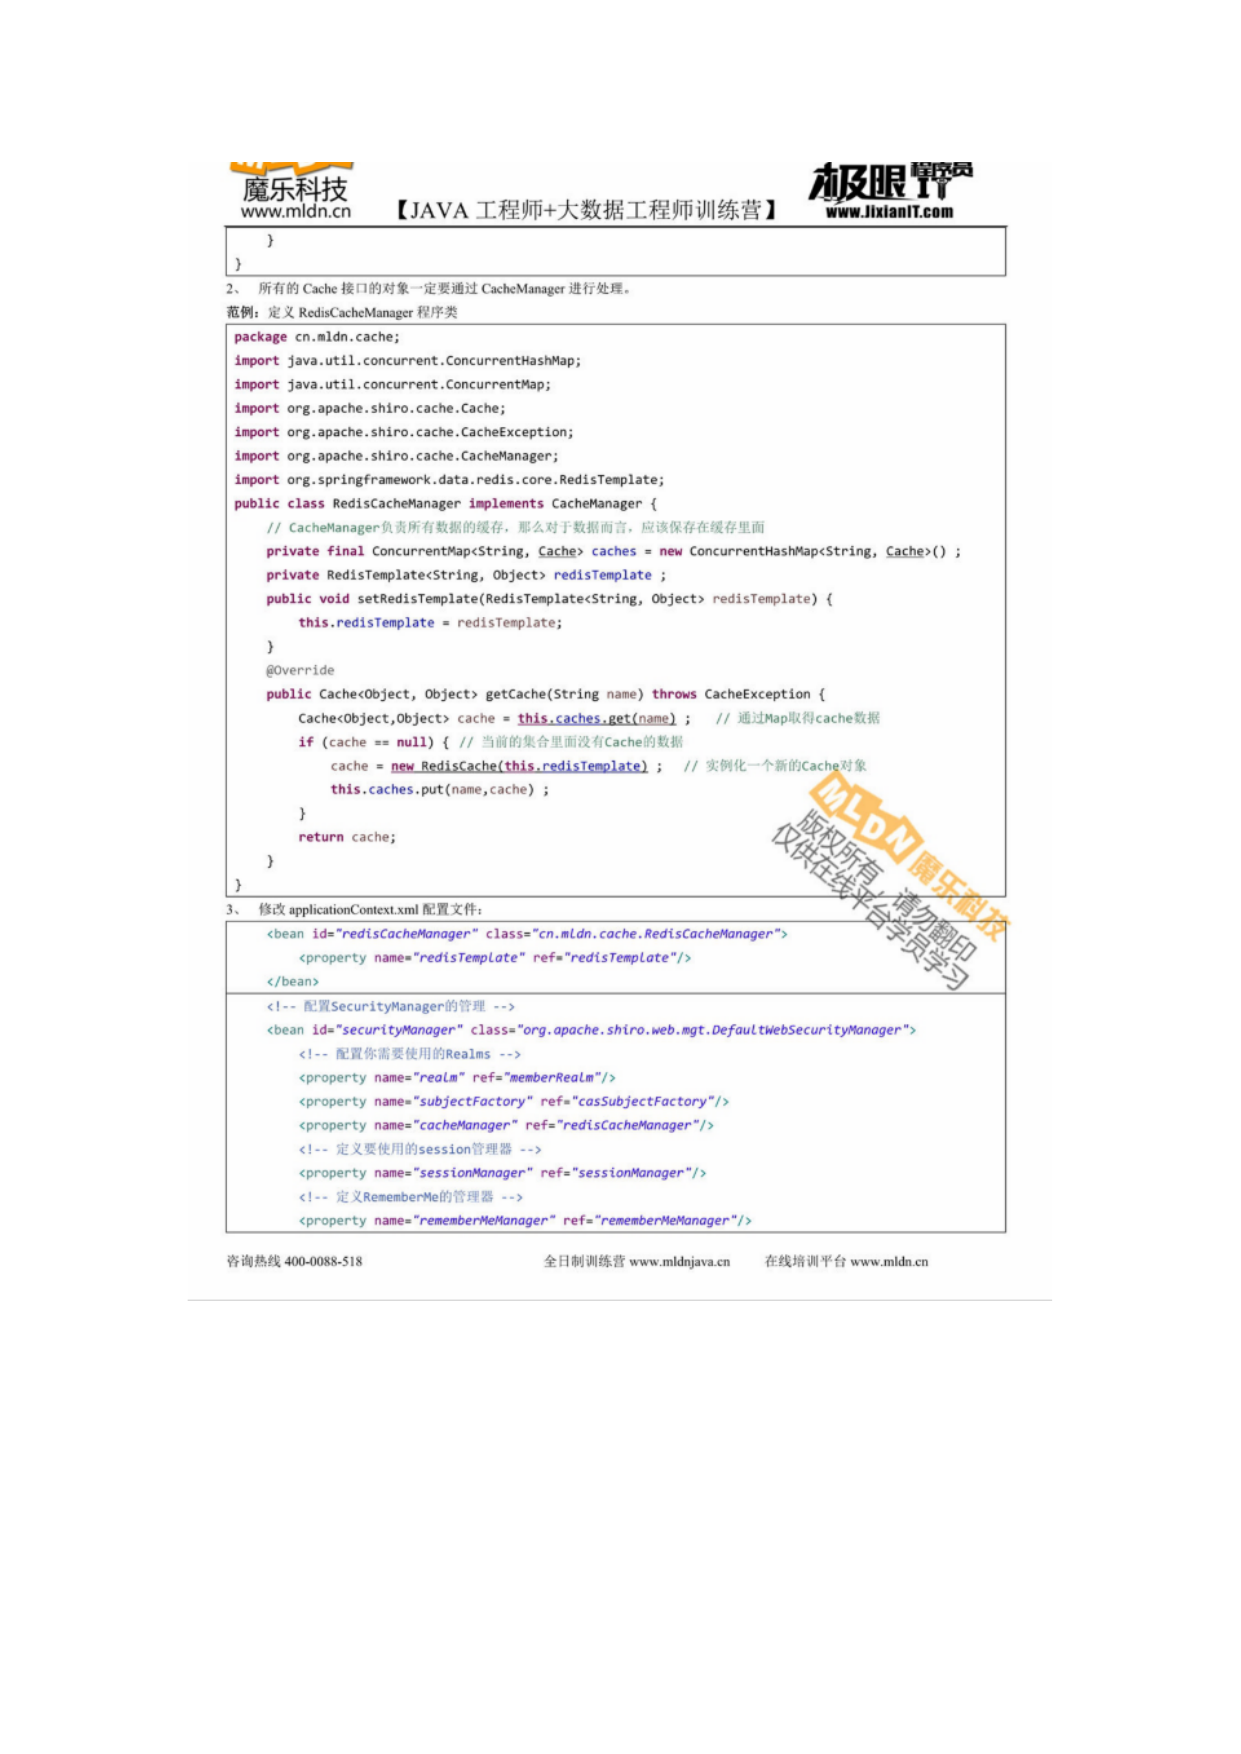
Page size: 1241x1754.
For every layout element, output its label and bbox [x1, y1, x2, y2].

picture [187, 162, 1053, 1301]
